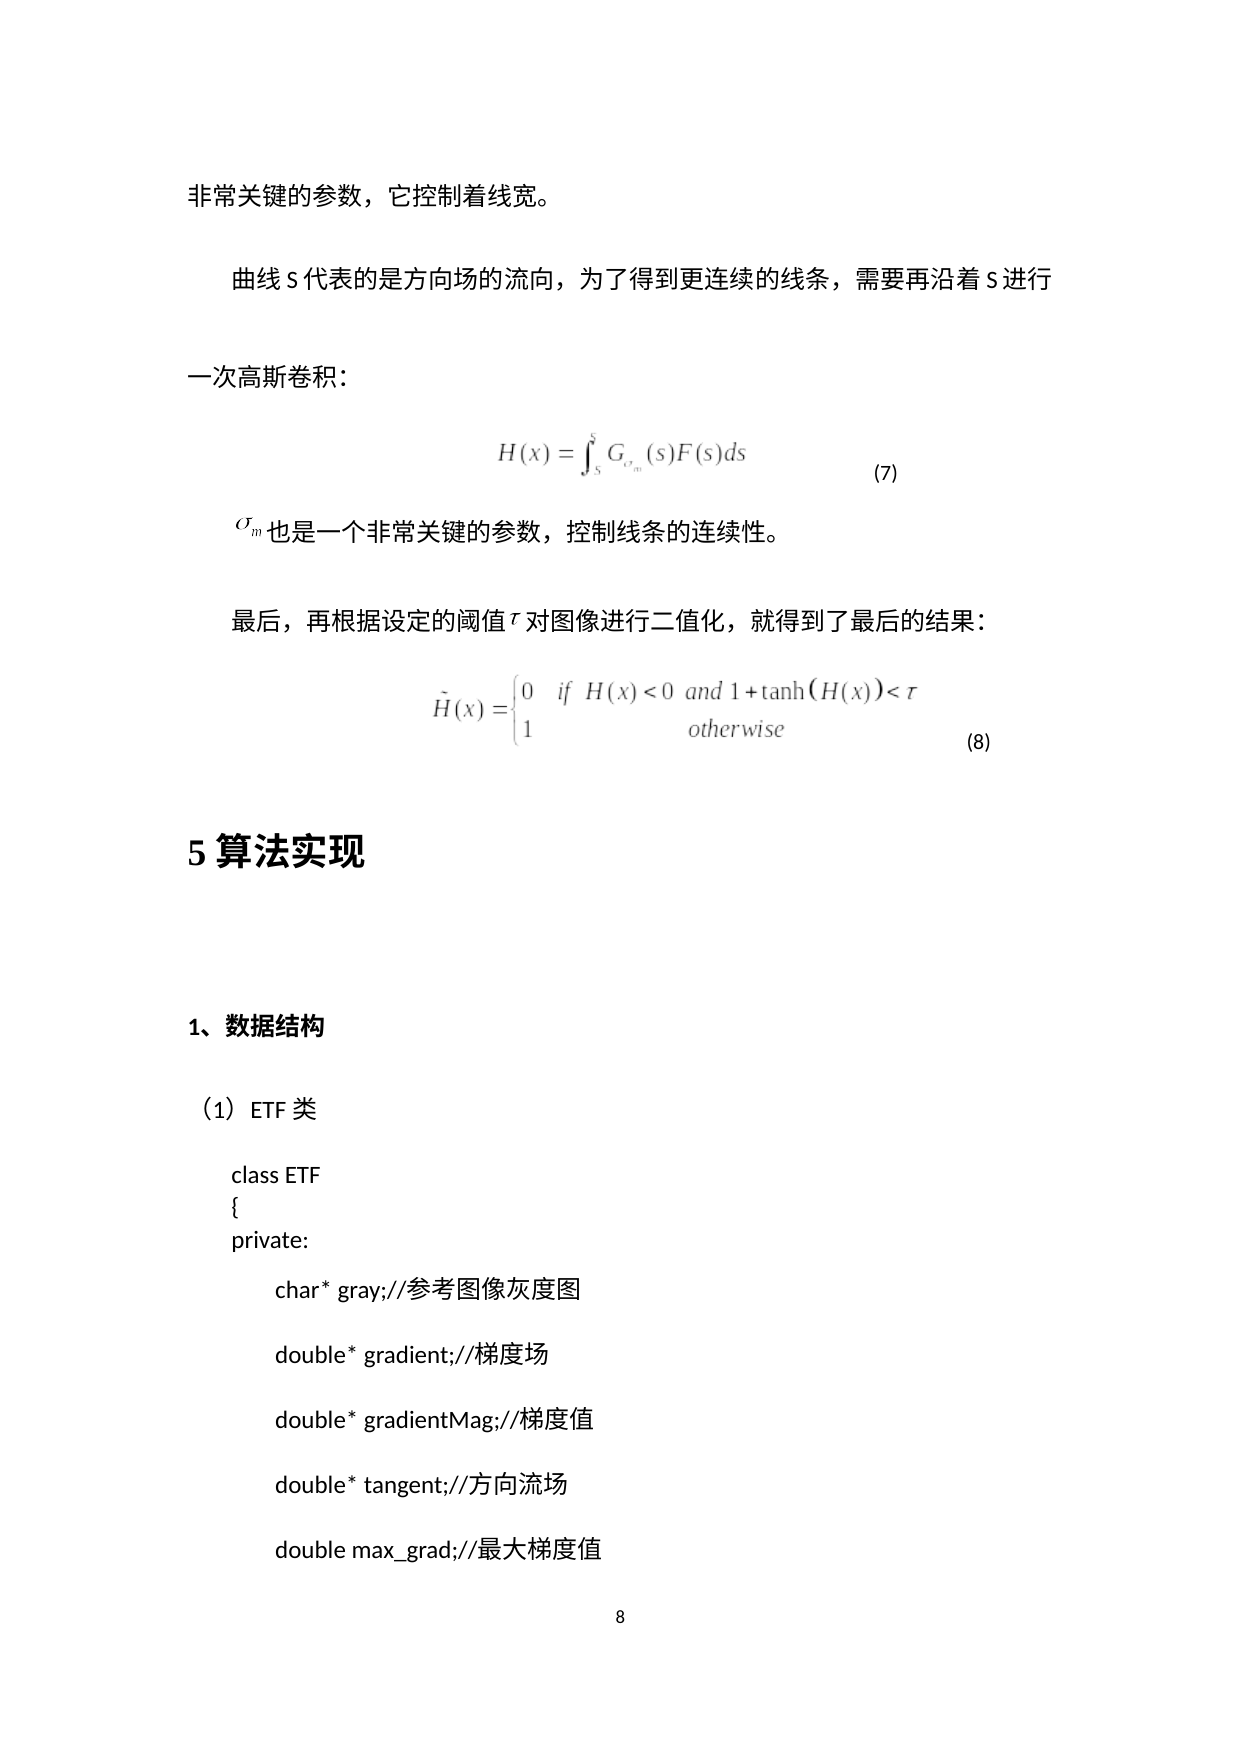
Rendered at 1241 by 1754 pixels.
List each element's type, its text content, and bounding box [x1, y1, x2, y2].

text { [187, 1191, 1053, 1223]
text 曲线S代表的是方向场的流向，为了得到更连续的线条，需要再沿着S进行一次高斯卷积： [187, 245, 1053, 408]
text double max_grad;//最大梯度值 [187, 1516, 1053, 1581]
text private: [187, 1223, 1053, 1256]
subtitle 5 算法实现 [187, 817, 1053, 882]
text (8) [187, 670, 1053, 768]
text 也是一个非常关键的参数，控制线条的连续性。 [187, 504, 1053, 569]
text (7) [187, 426, 1053, 491]
text 1、数据结构 [187, 992, 1053, 1057]
text char* gray;//参考图像灰度图 [187, 1256, 1053, 1321]
text double* tangent;//方向流场 [187, 1451, 1053, 1516]
text class ETF [187, 1158, 1053, 1191]
text double* gradient;//梯度场 [187, 1321, 1053, 1386]
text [187, 162, 1053, 227]
text （1）ETF 类 [187, 1075, 1053, 1140]
text double* gradientMag;//梯度值 [187, 1386, 1053, 1451]
text 最后，再根据设定的阈值对图像进行二值化，就得到了最后的结果： [187, 587, 1053, 652]
